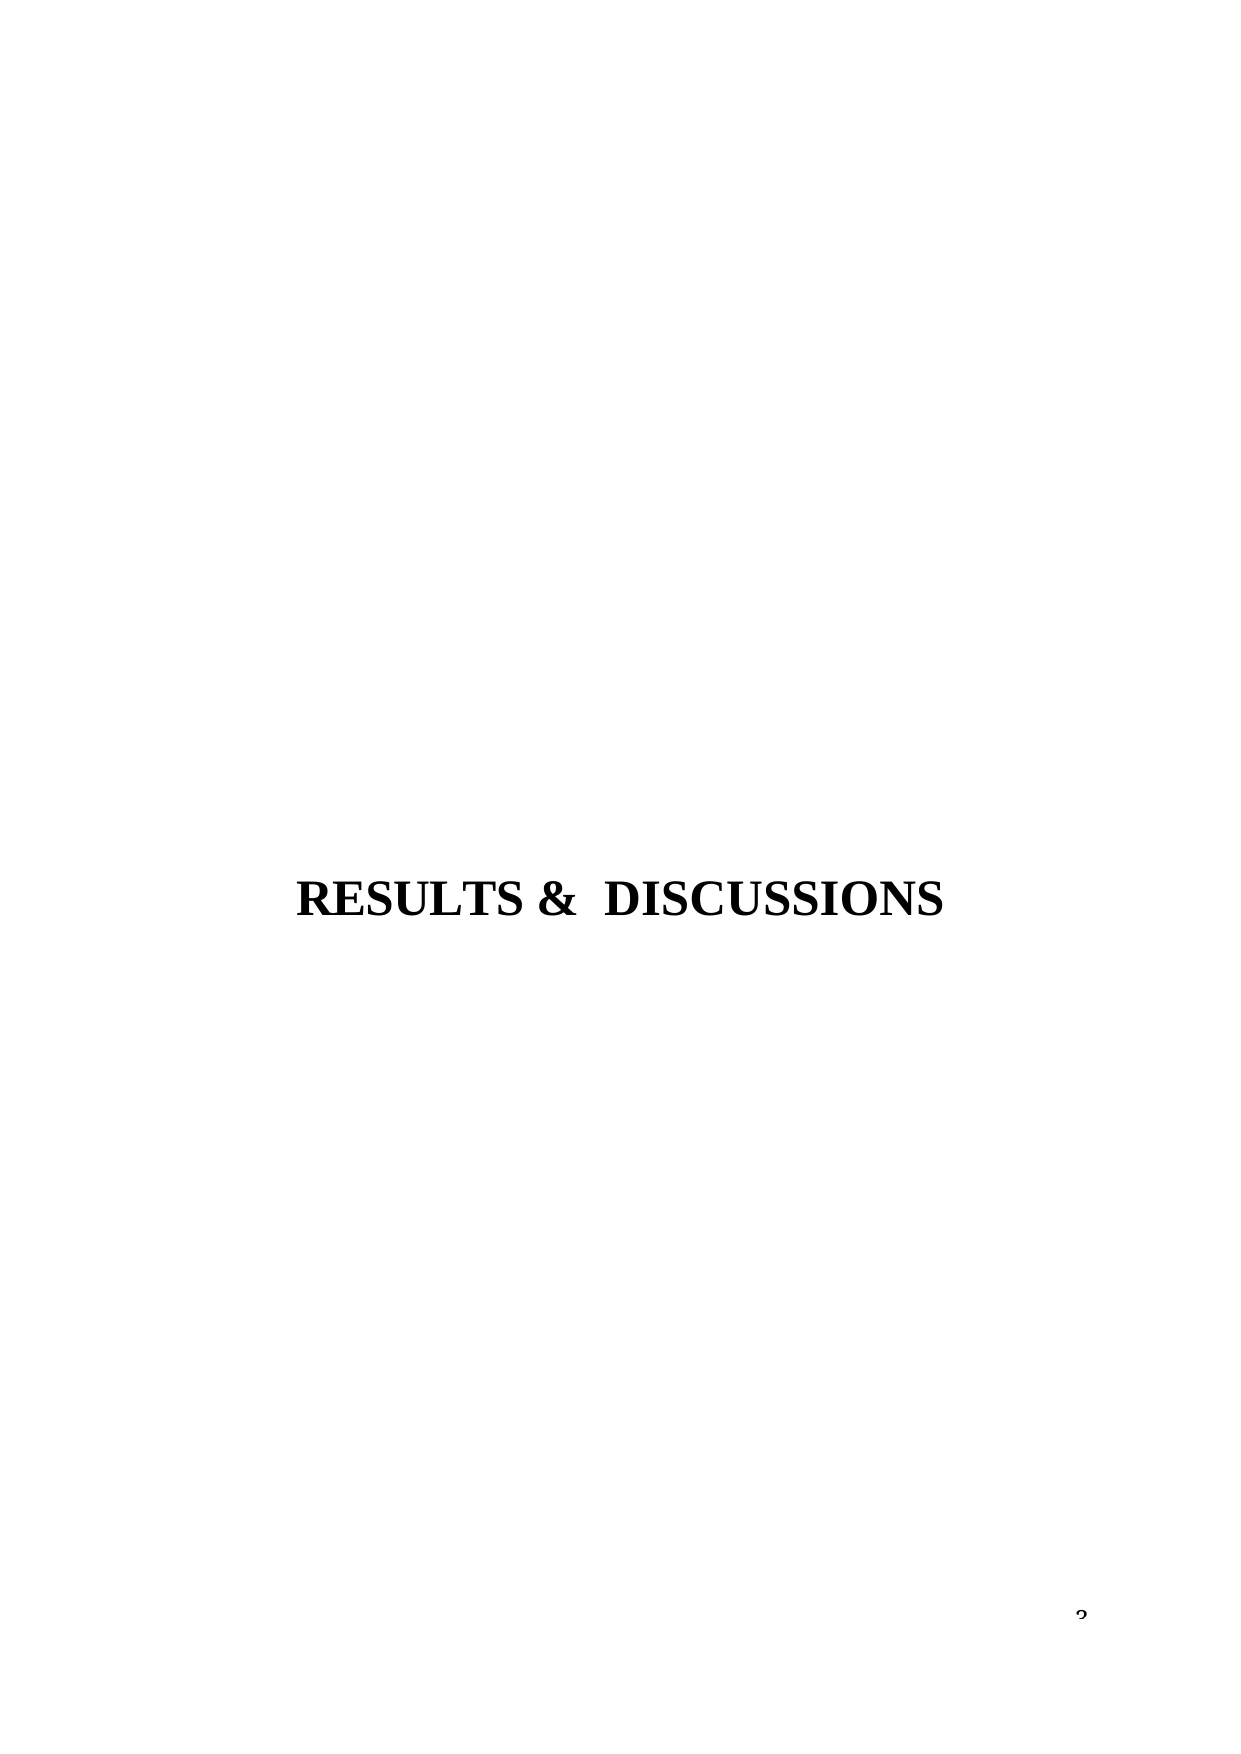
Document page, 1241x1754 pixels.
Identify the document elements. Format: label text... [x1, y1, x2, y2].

text RESULTS & DISCUSSIONS [106, 867, 1134, 926]
